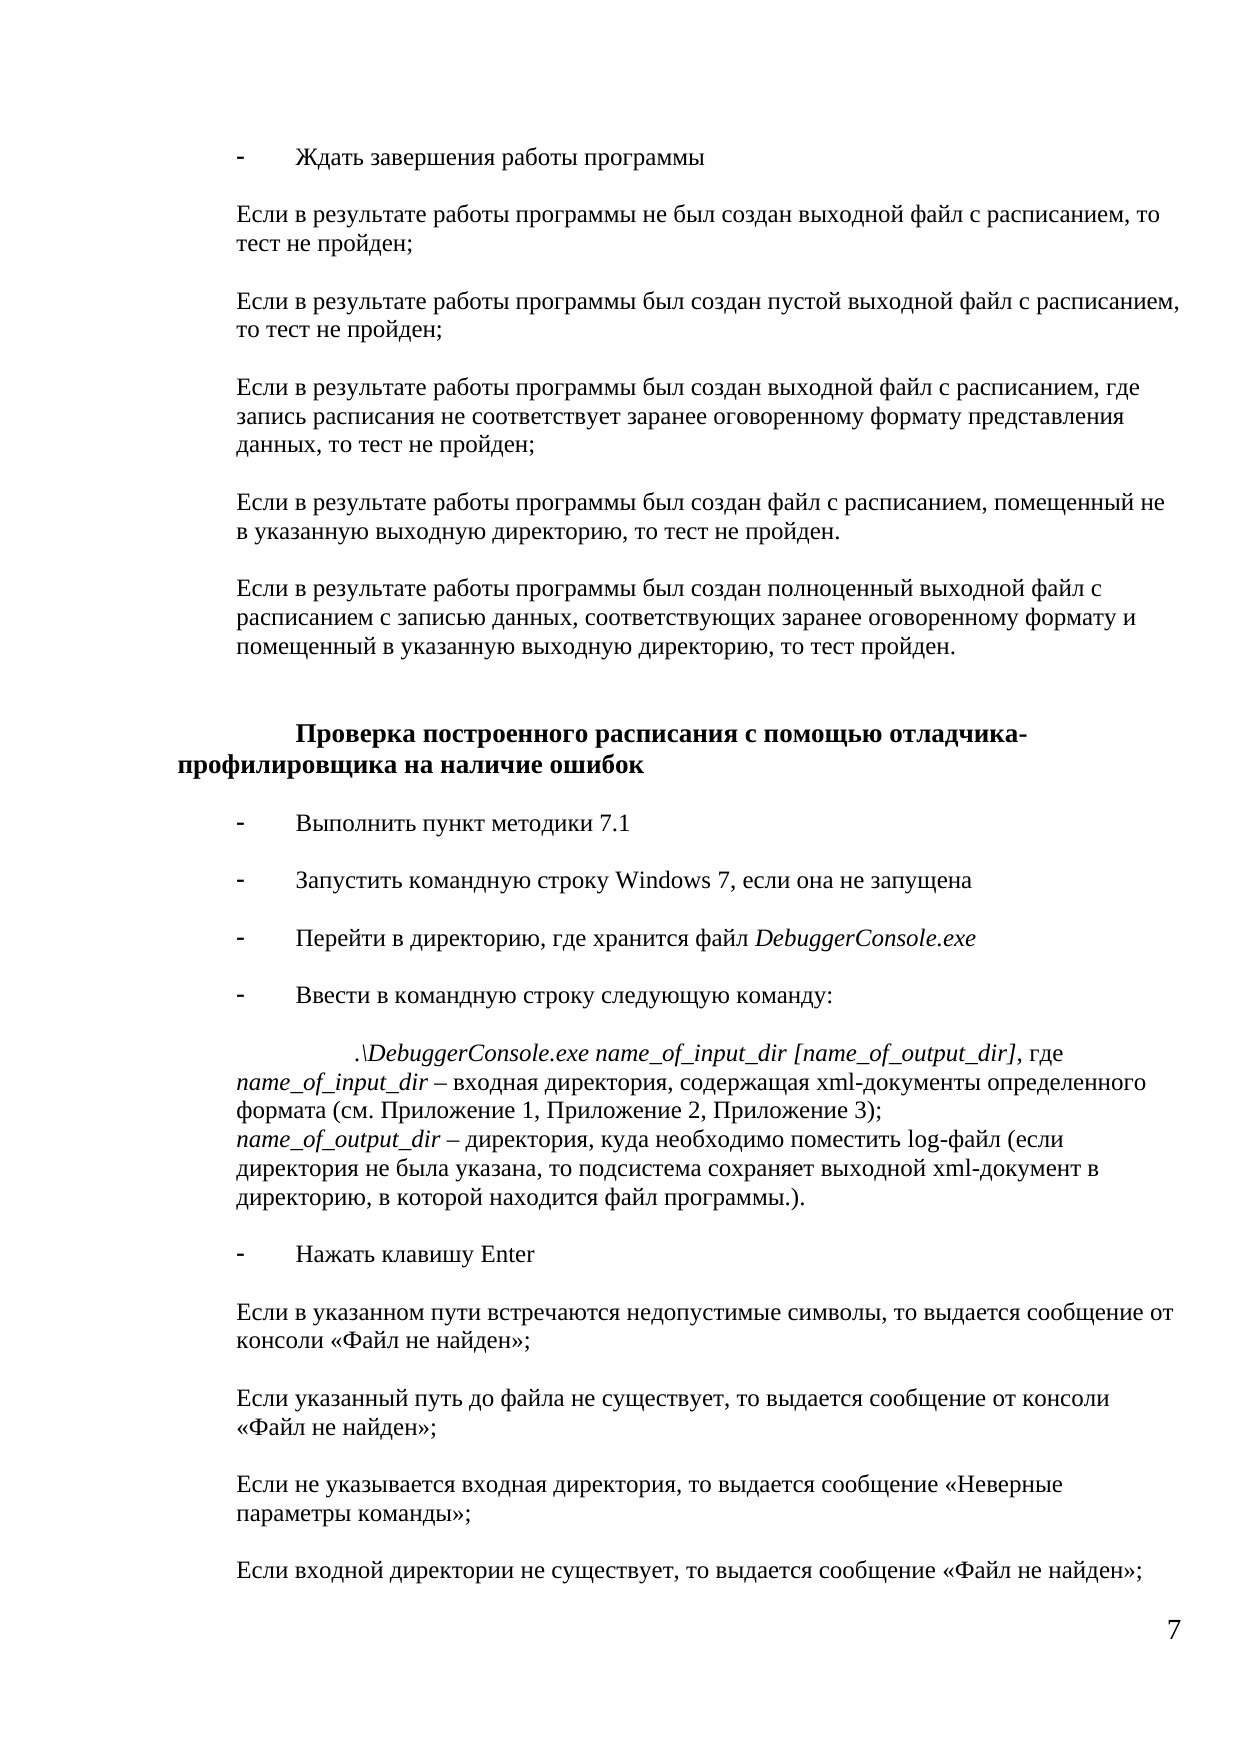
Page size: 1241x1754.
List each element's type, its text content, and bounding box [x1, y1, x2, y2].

list Запустить командную строку Windows 7, если она не запущена [177, 866, 1181, 894]
text Если в результате работы программы не был создан выходной файл с расписанием, то тест не пройден; [236, 199, 1181, 257]
text name_of_input_dir – входная директория, содержащая xml-документы определенного формата (см. Приложение 1, Приложение 2, Приложение 3); [236, 1067, 1181, 1124]
list Перейти в директорию, где хранится файл DebuggerConsole.exe [177, 923, 1181, 952]
list Нажать клавишу Enter [177, 1239, 1181, 1268]
text Если в указанном пути встречаются недопустимые символы, то выдается сообщение от консоли «Файл не найден»; [236, 1297, 1181, 1354]
text Если входной директории не существует, то выдается сообщение «Файл не найден»; [236, 1556, 1181, 1584]
text Проверка построенного расписания с помощью отладчика-профилировщика на наличие ошибок [177, 717, 1181, 779]
text name_of_output_dir – директория, куда необходимо поместить log-файл (если директория не была указана, то подсистема сохраняет выходной xml-документ в директорию, в которой находится файл программы.). [236, 1124, 1181, 1211]
text Если в результате работы программы был создан пустой выходной файл с расписанием, то тест не пройден; [236, 286, 1181, 343]
text Если в результате работы программы был создан файл с расписанием, помещенный не в указанную выходную директорию, то тест не пройден. [236, 487, 1181, 544]
text Если указанный путь до файла не существует, то выдается сообщение от консоли «Файл не найден»; [236, 1383, 1181, 1441]
text Если не указывается входная директория, то выдается сообщение «Неверные параметры команды»; [236, 1469, 1181, 1527]
text .\DebuggerConsole.exe name_of_input_dir [name_of_output_dir], где [236, 1038, 1181, 1067]
list Ввести в командную строку следующую команду: [177, 981, 1181, 1009]
text Если в результате работы программы был создан полноценный выходной файл с расписанием с записью данных, соответствующих заранее оговоренному формату и помещенный в указанную выходную директорию, то тест пройден. [236, 573, 1181, 659]
list Ждать завершения работы программы [177, 142, 1181, 171]
list Выполнить пункт методики 7.1 [177, 808, 1181, 837]
text Если в результате работы программы был создан выходной файл с расписанием, где запись расписания не соответствует заранее оговоренному формату представления данных, то тест не пройден; [236, 372, 1181, 458]
